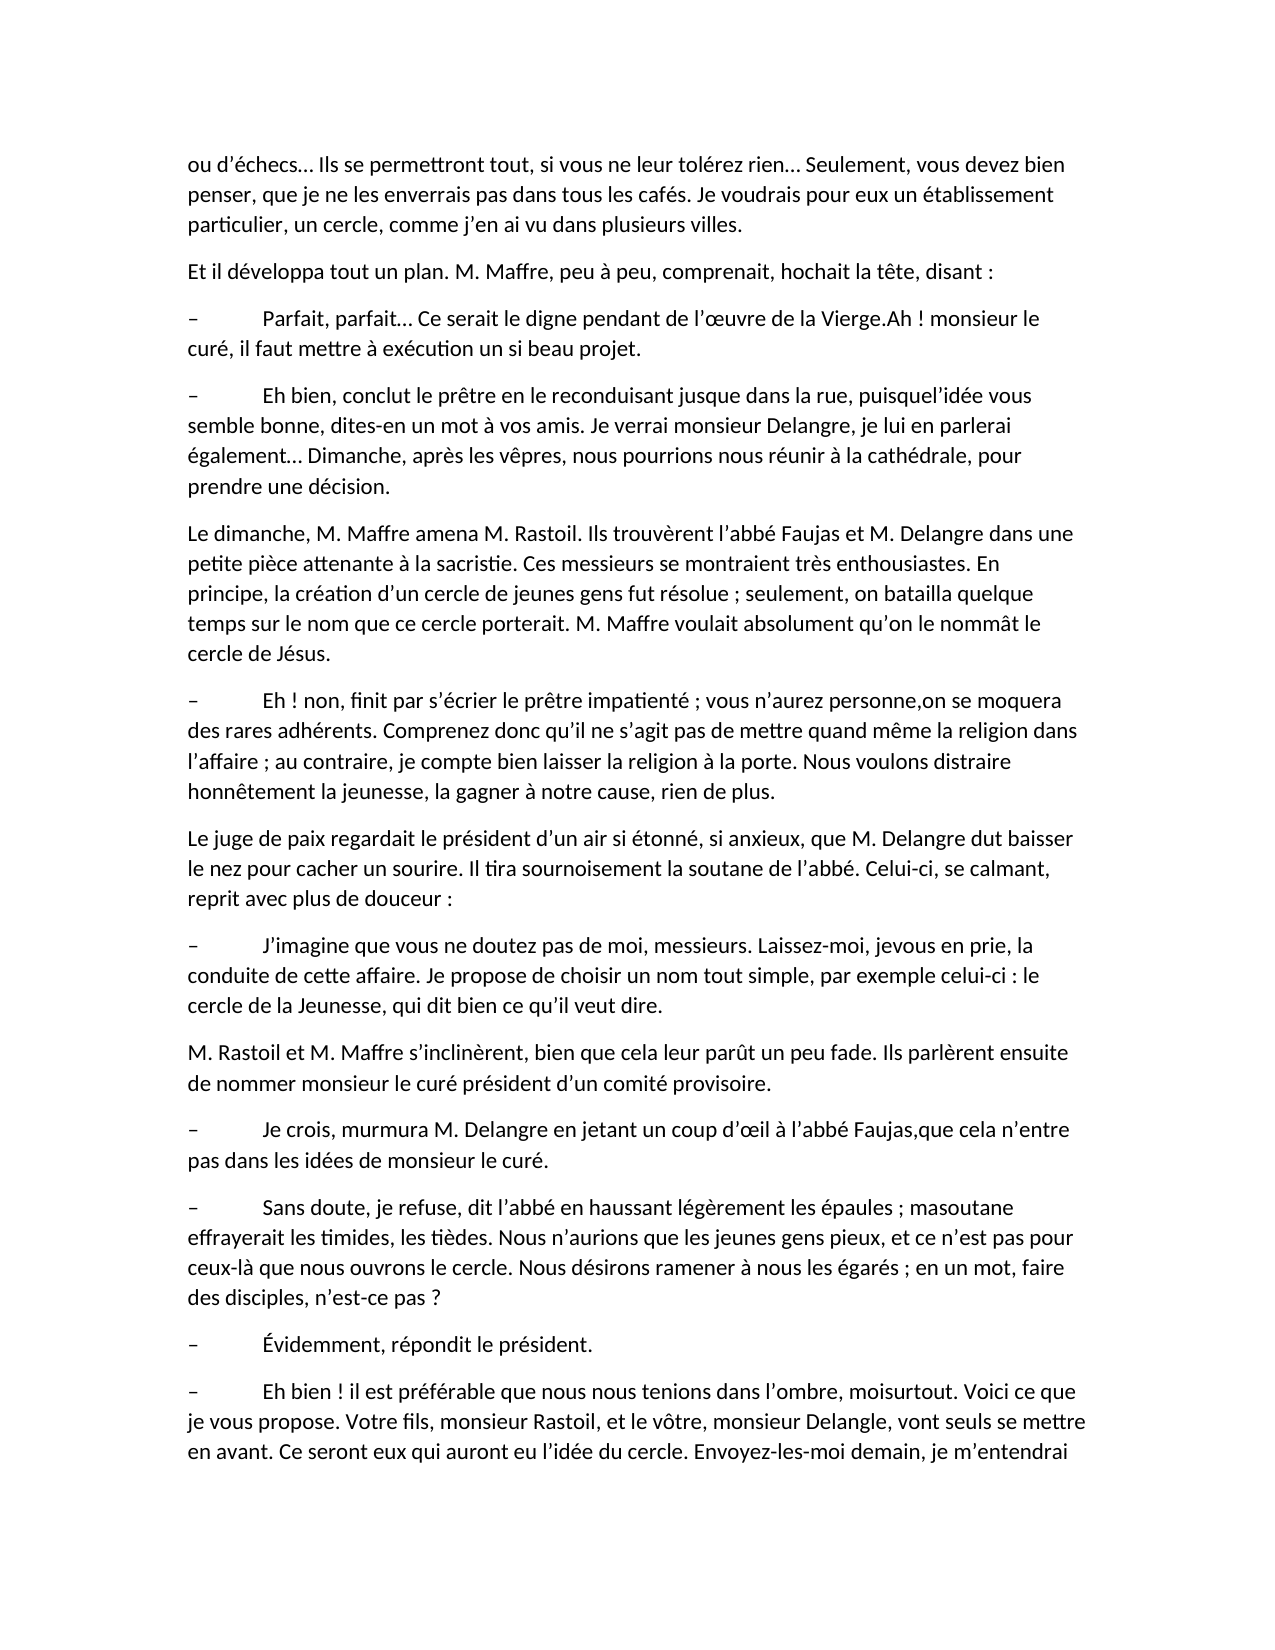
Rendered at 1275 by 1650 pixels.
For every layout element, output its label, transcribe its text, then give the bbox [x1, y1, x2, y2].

text Le juge de paix regardait le président d’un air si étonné, si anxieux, que M. Delangre dut baisser le nez pour cacher un sourire. Il tira sournoisement la soutane de l’abbé. Celui-ci, se calmant, reprit avec plus de douceur : [187, 824, 1087, 912]
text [187, 1377, 1087, 1466]
text – Parfait, parfait… Ce serait le digne pendant de l’œuvre de la Vierge.Ah ! monsieur le curé, il faut mettre à exécution un si beau projet. [187, 304, 1087, 362]
text – J’imagine que vous ne doutez pas de moi, messieurs. Laissez-moi, jevous en prie, la conduite de cette affaire. Je propose de choisir un nom tout simple, par exemple celui-ci : le cercle de la Jeunesse, qui dit bien ce qu’il veut dire. [187, 931, 1087, 1020]
text – Eh bien, conclut le prêtre en le reconduisant jusque dans la rue, puisquel’idée vous semble bonne, dites-en un mot à vos amis. Je verrai monsieur Delangre, je lui en parlerai également… Dimanche, après les vêpres, nous pourrions nous réunir à la cathédrale, pour prendre une décision. [187, 381, 1087, 500]
text – Eh ! non, finit par s’écrier le prêtre impatienté ; vous n’aurez personne,on se moquera des rares adhérents. Comprenez donc qu’il ne s’agit pas de mettre quand même la religion dans l’affaire ; au contraire, je compte bien laisser la religion à la porte. Nous voulons distraire honnêtement la jeunesse, la gagner à notre cause, rien de plus. [187, 686, 1087, 805]
text – Évidemment, répondit le président. [187, 1330, 1087, 1358]
text – Je crois, murmura M. Delangre en jetant un coup d’œil à l’abbé Faujas,que cela n’entre pas dans les idées de monsieur le curé. [187, 1116, 1087, 1174]
text M. Rastoil et M. Maffre s’inclinèrent, bien que cela leur parût un peu fade. Ils parlèrent ensuite de nommer monsieur le curé président d’un comité provisoire. [187, 1038, 1087, 1097]
text – Sans doute, je refuse, dit l’abbé en haussant légèrement les épaules ; masoutane effrayerait les timides, les tièdes. Nous n’aurions que les jeunes gens pieux, et ce n’est pas pour ceux-là que nous ouvrons le cercle. Nous désirons ramener à nous les égarés ; en un mot, faire des disciples, n’est-ce pas ? [187, 1193, 1087, 1311]
text Le dimanche, M. Maffre amena M. Rastoil. Ils trouvèrent l’abbé Faujas et M. Delangre dans une petite pièce attenante à la sacristie. Ces messieurs se montraient très enthousiastes. En principe, la création d’un cercle de jeunes gens fut résolue ; seulement, on batailla quelque temps sur le nom que ce cercle porterait. M. Maffre voulait absolument qu’on le nommât le cercle de Jésus. [187, 519, 1087, 668]
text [187, 150, 1087, 238]
text Et il développa tout un plan. M. Maffre, peu à peu, comprenait, hochait la tête, disant : [187, 257, 1087, 285]
